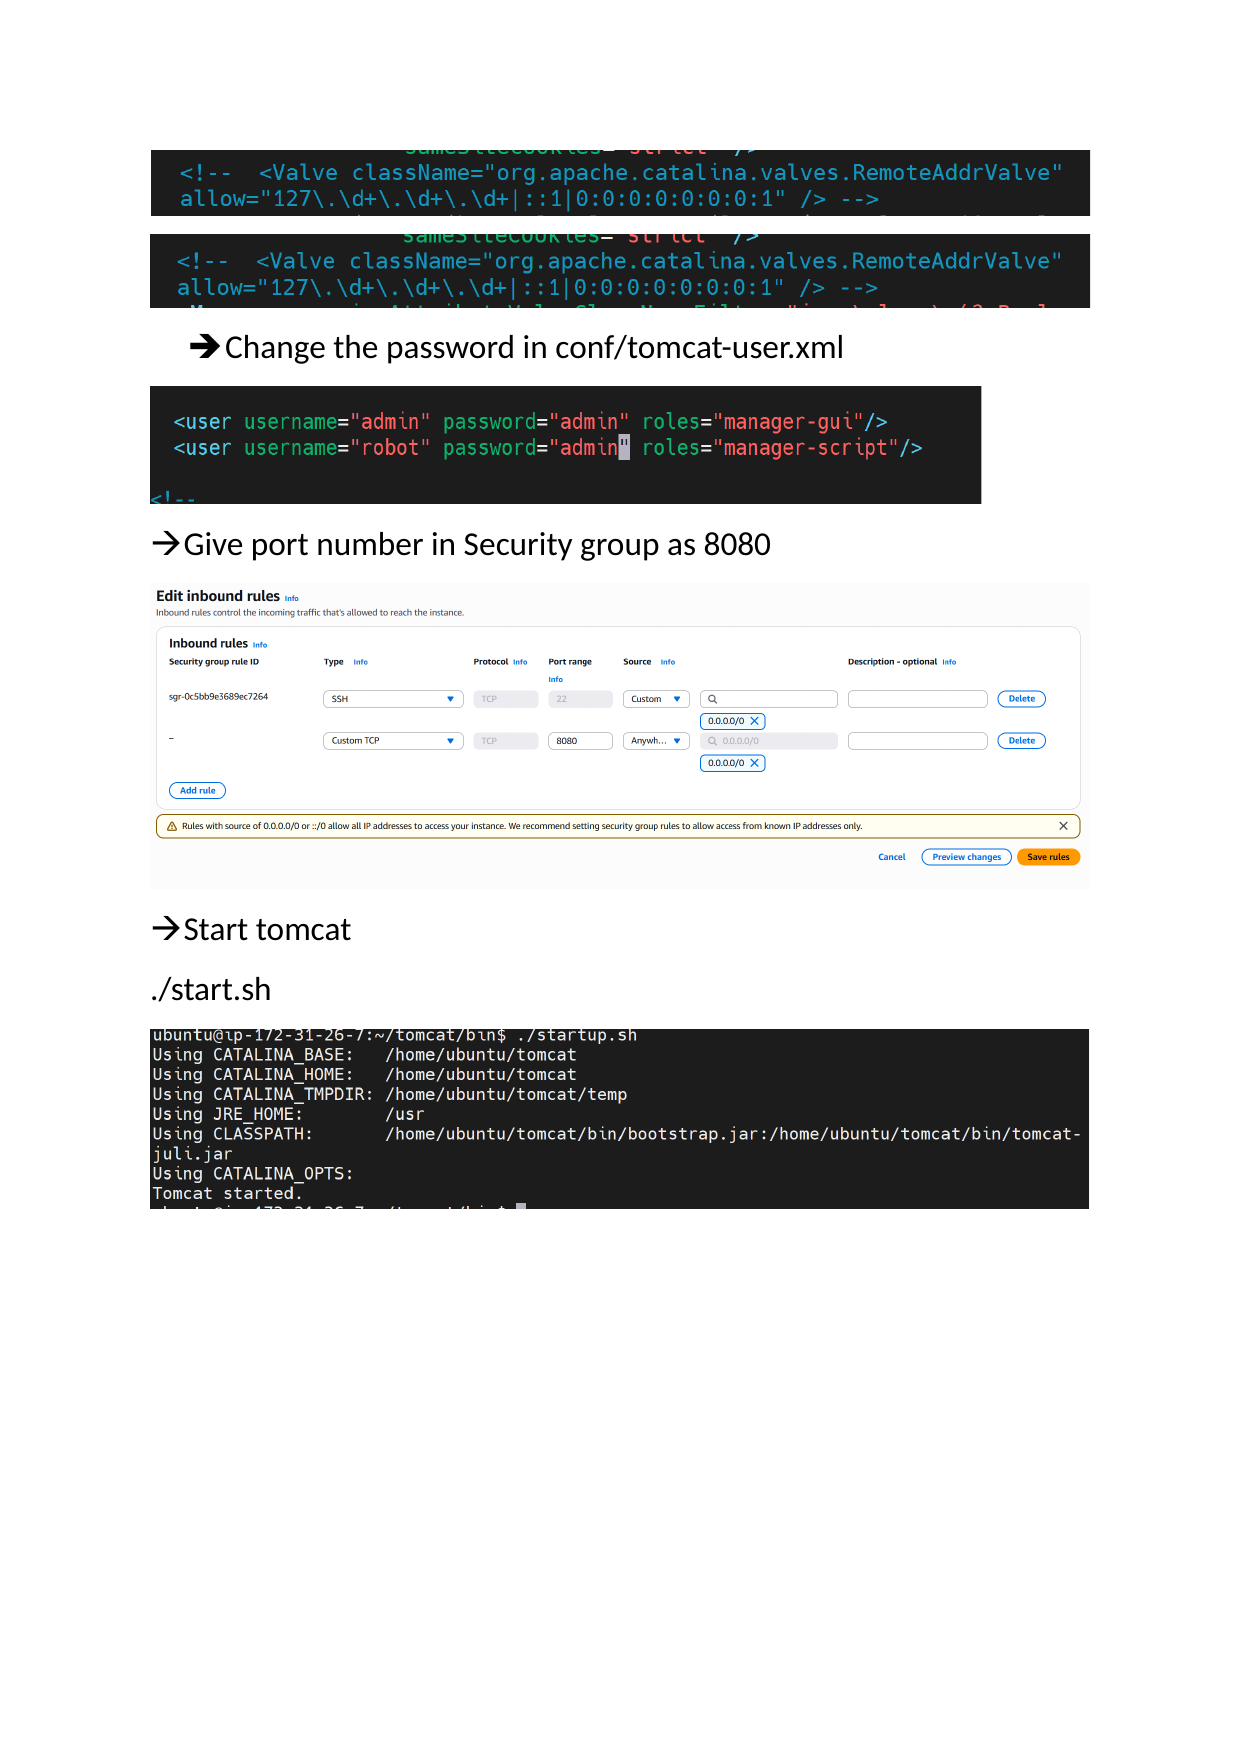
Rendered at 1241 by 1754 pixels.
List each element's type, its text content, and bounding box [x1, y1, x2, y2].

text Give port number in Security group as 8080 [150, 523, 1090, 563]
picture [150, 583, 1091, 889]
list Change the password in conf/tomcat-user.xml [187, 326, 1090, 367]
picture [150, 150, 1091, 216]
picture [150, 386, 982, 504]
text ./start.sh [150, 968, 1090, 1009]
picture [150, 234, 1091, 308]
picture [150, 1029, 1091, 1209]
text Start tomcat [150, 908, 1090, 948]
